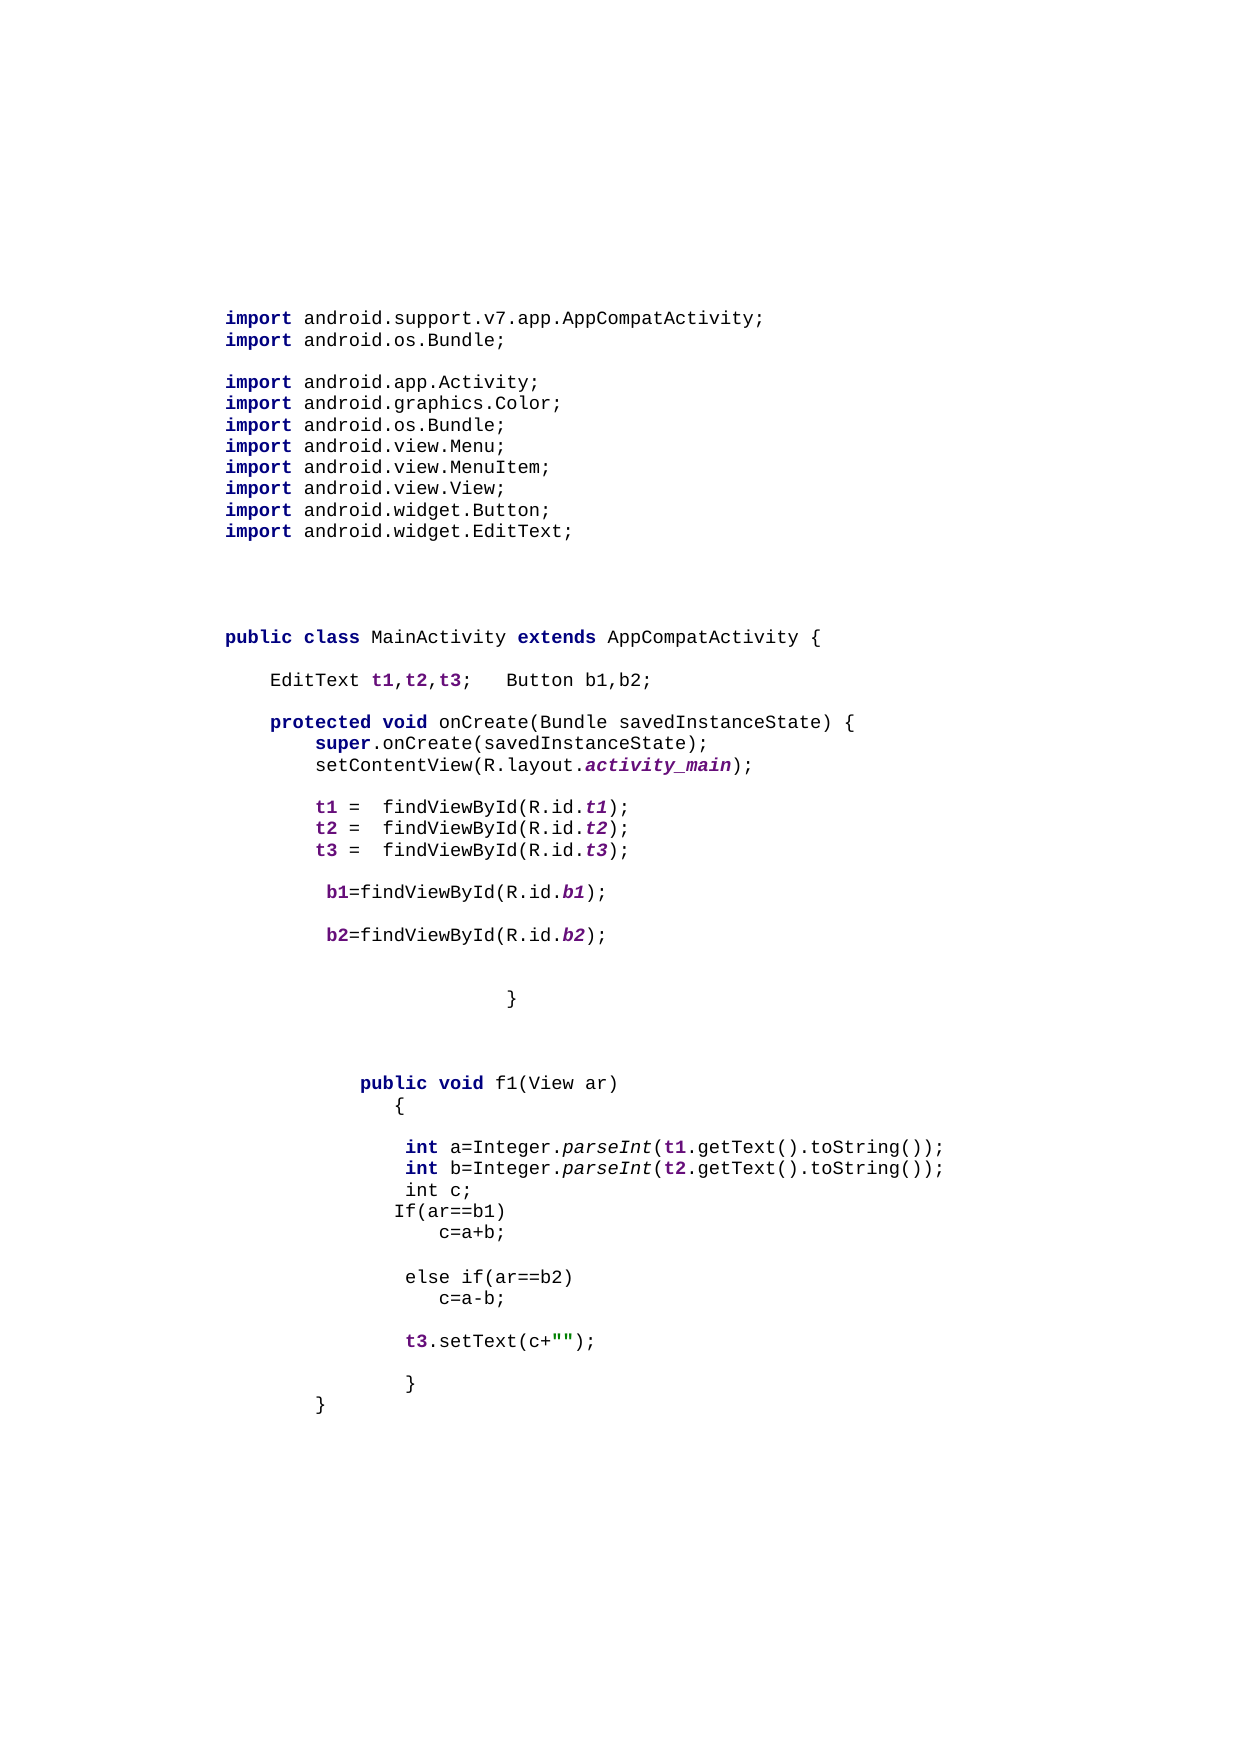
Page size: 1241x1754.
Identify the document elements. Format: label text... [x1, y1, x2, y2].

text import android.support.v7.app.AppCompatActivity; import android.os.Bundle; import android.app.Activity; import android.graphics.Color; import android.os.Bundle; import android.view.Menu; import android.view.MenuItem; import android.view.View; import android.widget.Button; import android.widget.EditText; public class MainActivity extends AppCompatActivity { EditText t1,t2,t3; Button b1,b2; protected void onCreate(Bundle savedInstanceState) { super.onCreate(savedInstanceState); setContentView(R.layout.activity_main); t1 = findViewById(R.id.t1); t2 = findViewById(R.id.t2); t3 = findViewById(R.id.t3); b1=findViewById(R.id.b1); b2=findViewById(R.id.b2); } [225, 309, 1090, 1010]
text If(ar==b1) [225, 1202, 1090, 1223]
text public void f1(View ar) [225, 1053, 1090, 1095]
text { int a=Integer.parseInt(t1.getText().toString()); int b=Integer.parseInt(t2.getText().toString()); int c; [225, 1095, 1090, 1202]
text t3.setText(c+""); } } [225, 1310, 1090, 1504]
text else if(ar==b2) [225, 1268, 1090, 1289]
text c=a-b; [225, 1289, 1090, 1310]
text c=a+b; [225, 1223, 1090, 1244]
